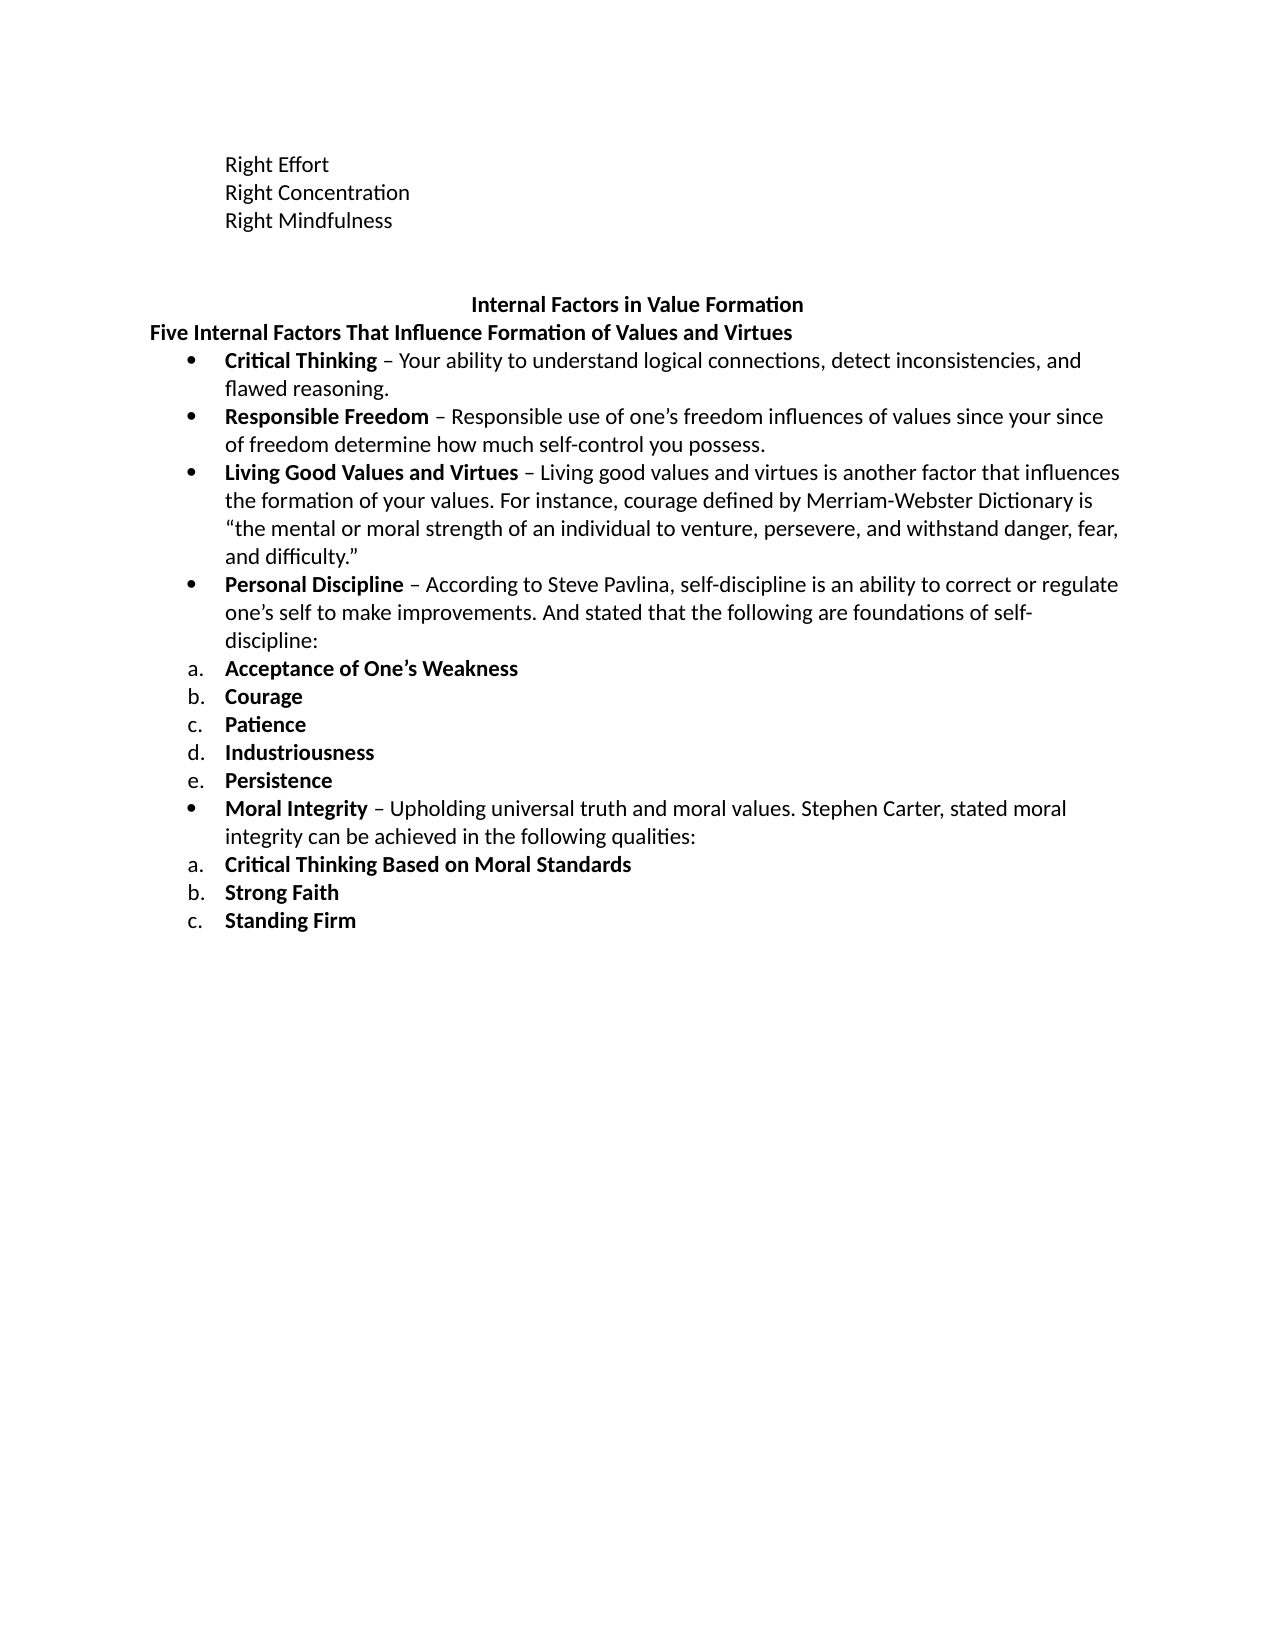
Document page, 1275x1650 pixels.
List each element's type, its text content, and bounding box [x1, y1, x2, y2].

list Critical Thinking Based on Moral Standards [187, 851, 1125, 878]
list Persistence [187, 766, 1125, 794]
list Living Good Values and Virtues – Living good values and virtues is another factor that influences the formation of your values. For instance, courage defined by Merriam-Webster Dictionary is “the mental or moral strength of an individual to venture, persevere, and withstand danger, fear, and difficulty.” [187, 458, 1125, 570]
list Personal Discipline – According to Steve Pavlina, self-discipline is an ability to correct or regulate one’s self to make improvements. And stated that the following are foundations of self-discipline: [187, 570, 1125, 654]
list Industriousness [187, 738, 1125, 766]
text Right Concentration [225, 178, 1125, 206]
list Responsible Freedom – Responsible use of one’s freedom influences of values since your since of freedom determine how much self-control you possess. [187, 402, 1125, 458]
text Right Effort [225, 150, 1125, 178]
list Courage [187, 682, 1125, 710]
text Right Mindfulness [225, 206, 1125, 234]
list Acceptance of One’s Weakness [187, 654, 1125, 682]
list Patience [187, 710, 1125, 738]
text Internal Factors in Value Formation [150, 290, 1125, 318]
list Standing Firm [187, 907, 1125, 934]
list Strong Faith [187, 878, 1125, 907]
list Moral Integrity – Upholding universal truth and moral values. Stephen Carter, stated moral integrity can be achieved in the following qualities: [187, 794, 1125, 851]
list Critical Thinking – Your ability to understand logical connections, detect inconsistencies, and flawed reasoning. [187, 346, 1125, 402]
text Five Internal Factors That Influence Formation of Values and Virtues [150, 318, 1125, 346]
